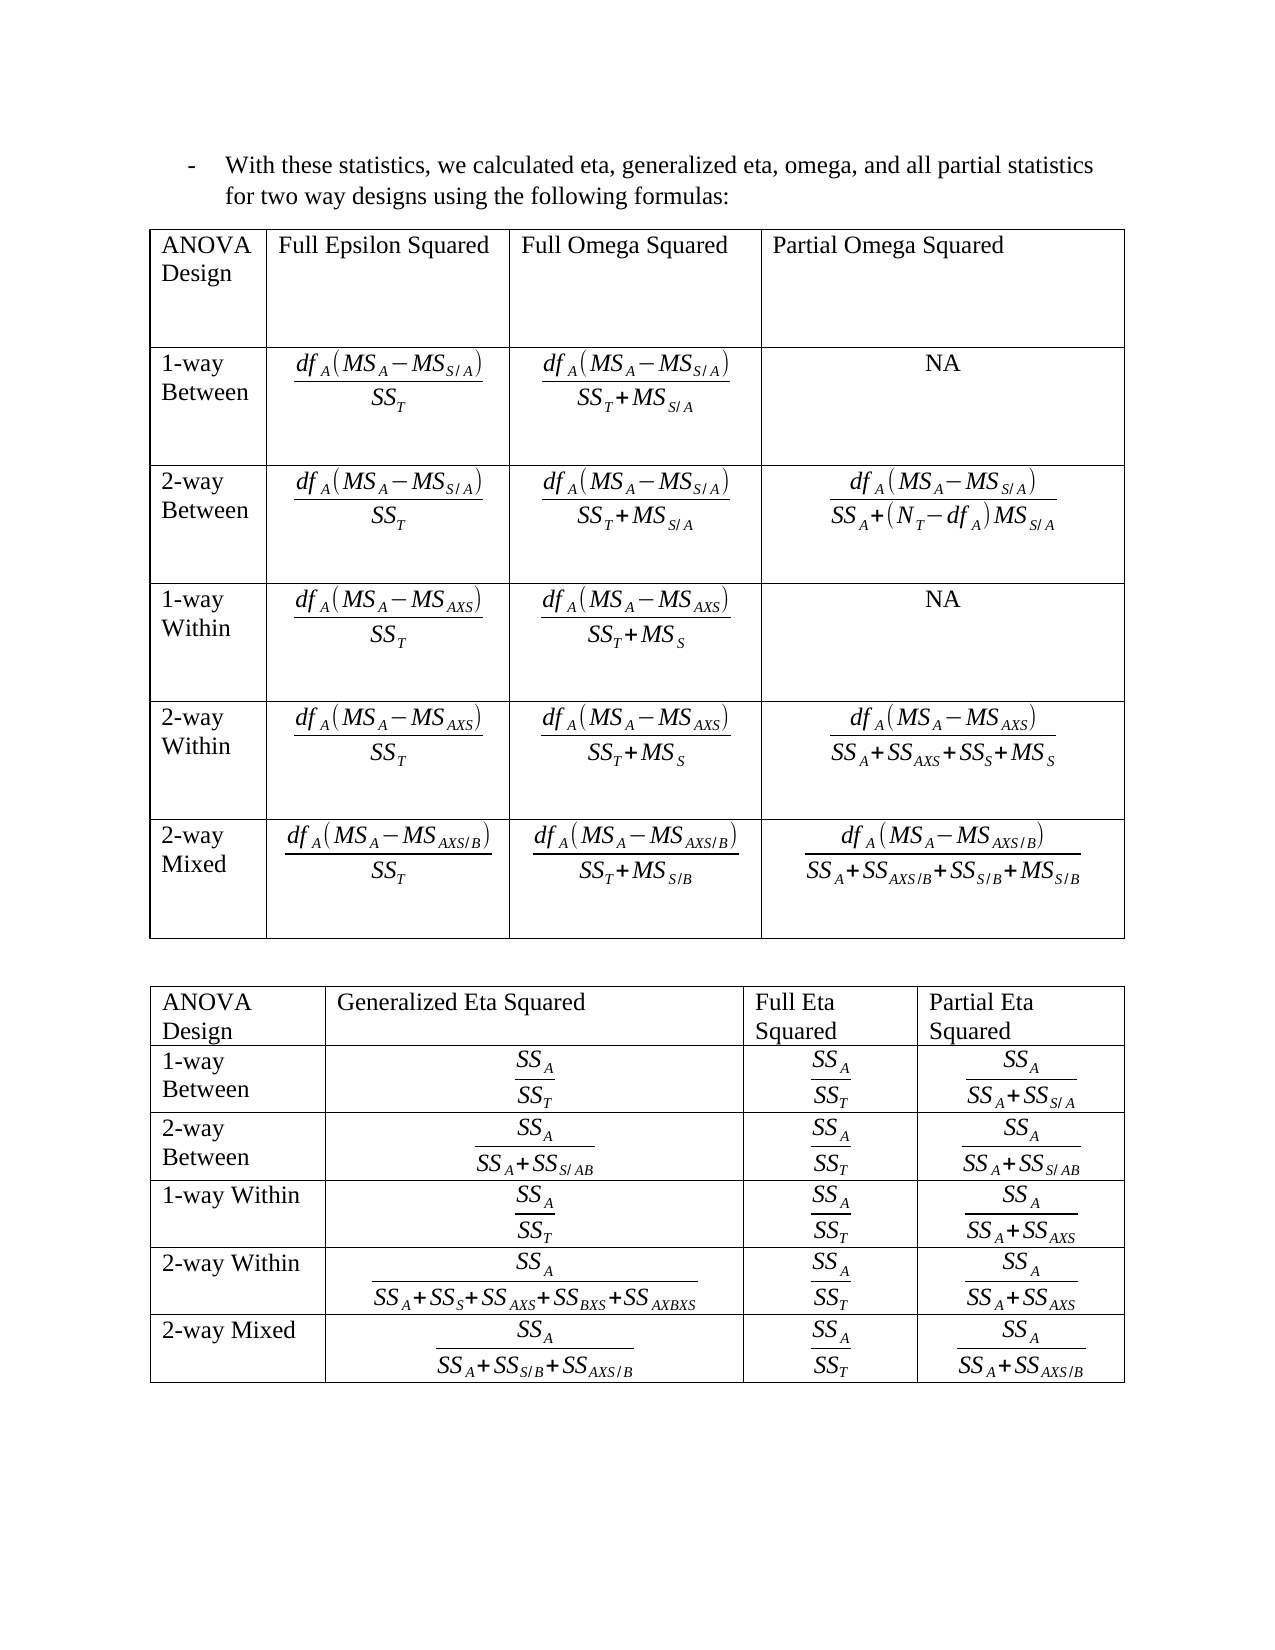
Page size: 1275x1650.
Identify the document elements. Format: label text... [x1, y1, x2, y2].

table_cell [744, 1315, 917, 1382]
table_header Partial Omega Squared [762, 230, 1124, 347]
table_cell [267, 348, 509, 465]
table_header Full Eta Squared [744, 987, 917, 1045]
table_cell [267, 466, 509, 583]
table_header Generalized Eta Squared [326, 987, 743, 1045]
table_header Partial Eta Squared [918, 987, 1124, 1045]
table_cell [326, 1181, 743, 1247]
table_cell [267, 820, 509, 937]
table_cell [918, 1181, 1124, 1247]
table_cell 2-way Between [151, 1113, 325, 1179]
table_cell [744, 1046, 917, 1112]
table_cell [510, 584, 761, 701]
table_cell [326, 1046, 743, 1112]
table_cell 1-way Within [151, 584, 266, 701]
list With these statistics, we calculated eta, generalized eta, omega, and all partial statistics for two way designs using the following formulas: [187, 150, 1125, 210]
table_cell [510, 702, 761, 819]
table_cell 1-way Between [151, 1046, 325, 1112]
table_cell 1-way Within [151, 1181, 325, 1247]
table_cell [744, 1248, 917, 1314]
table_cell [267, 584, 509, 701]
table_cell [267, 702, 509, 819]
table_cell [918, 1315, 1124, 1382]
table_cell [510, 820, 761, 937]
table_header Full Epsilon Squared [267, 230, 509, 347]
table_header ANOVA Design [151, 230, 266, 347]
table_cell [918, 1113, 1124, 1179]
table_cell [918, 1248, 1124, 1314]
table_cell [510, 348, 761, 465]
table_cell [326, 1315, 743, 1382]
table_cell [510, 466, 761, 583]
table_header Full Omega Squared [510, 230, 761, 347]
table_cell [744, 1181, 917, 1247]
table_cell [326, 1248, 743, 1314]
table_cell [918, 1046, 1124, 1112]
table_cell [762, 820, 1124, 937]
table_cell 2-way Within [151, 1248, 325, 1314]
table_cell [326, 1113, 743, 1179]
table_cell 2-way Mixed [151, 1315, 325, 1382]
table_cell NA [762, 348, 1124, 465]
table_cell 1-way Between [151, 348, 266, 465]
table_cell NA [762, 584, 1124, 701]
table_cell [762, 702, 1124, 819]
table_cell [762, 466, 1124, 583]
table_header ANOVA Design [151, 987, 325, 1045]
table_cell [744, 1113, 917, 1179]
table_cell 2-way Within [151, 702, 266, 819]
table_cell 2-way Between [151, 466, 266, 583]
table_cell 2-way Mixed [151, 820, 266, 937]
